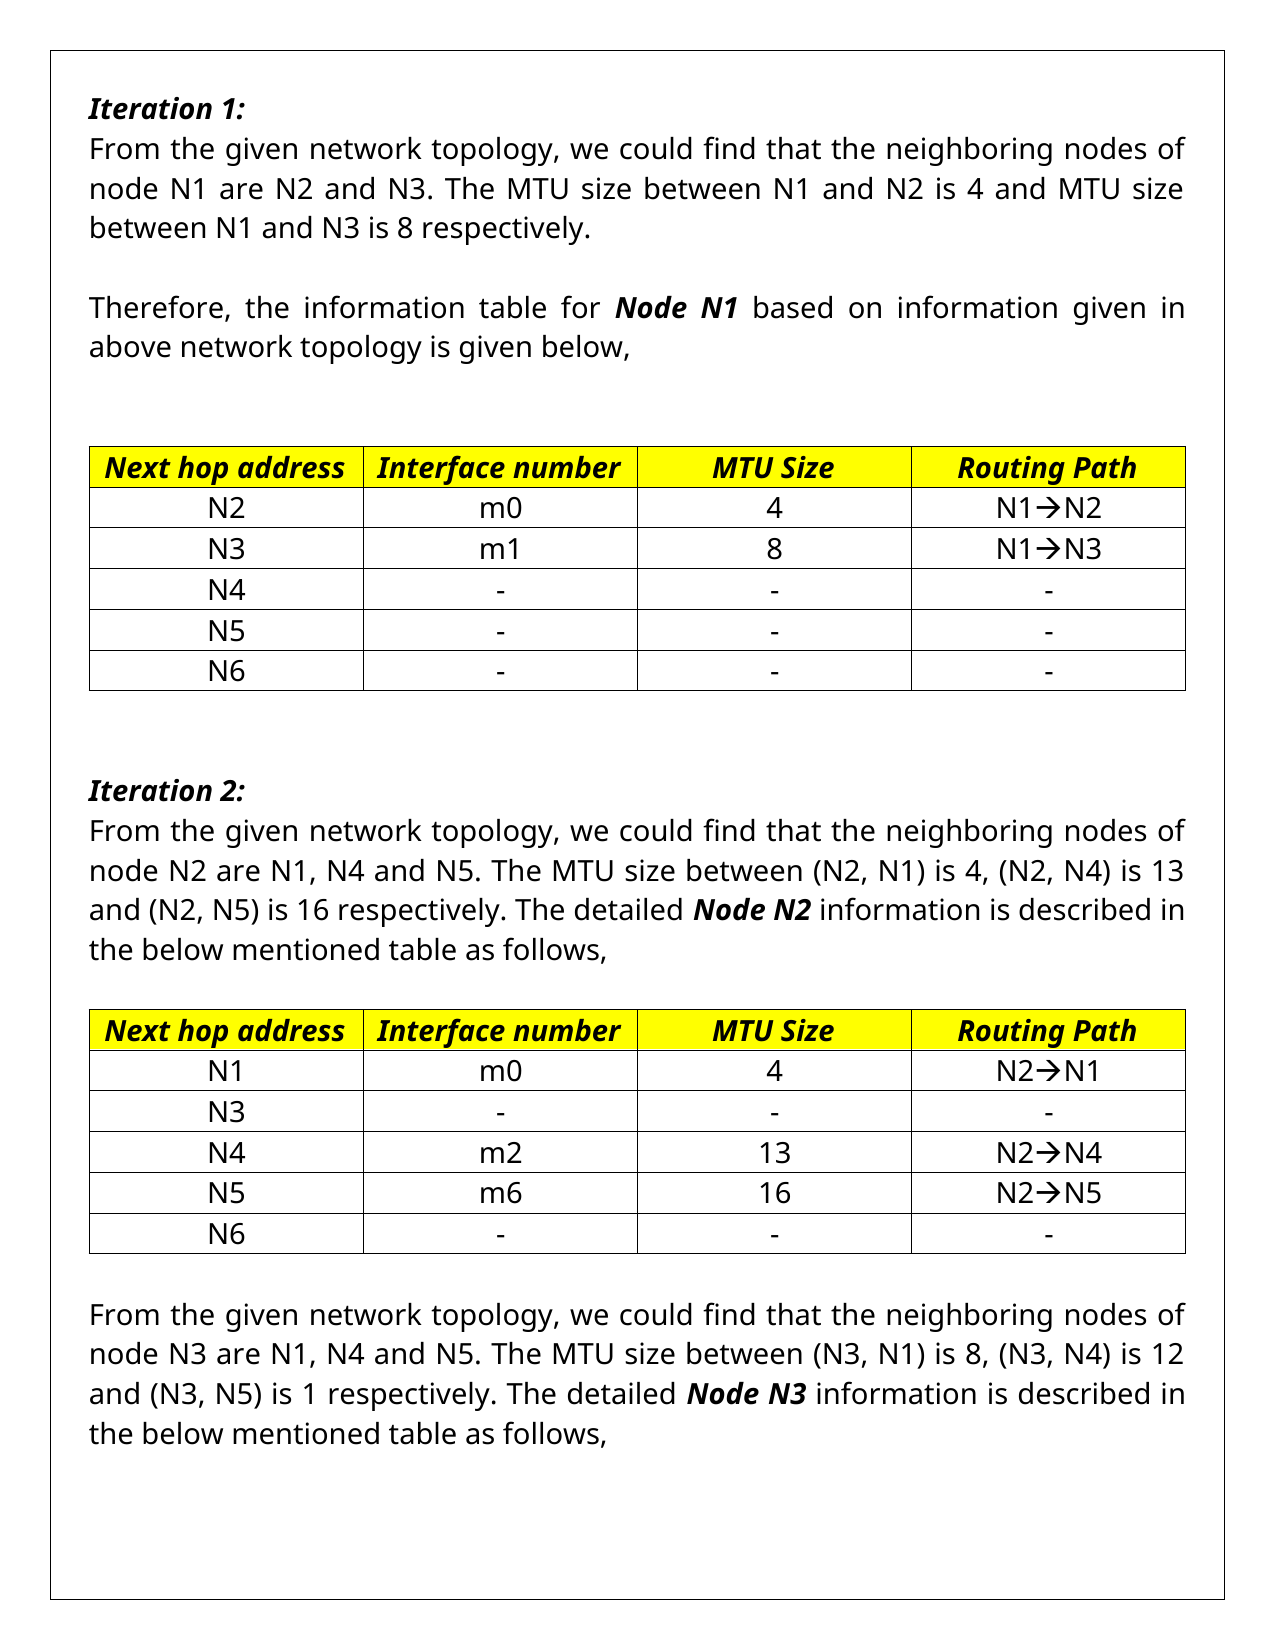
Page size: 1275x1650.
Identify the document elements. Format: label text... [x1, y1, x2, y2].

table_cell N6 [90, 651, 363, 690]
text Iteration 2: [89, 771, 1186, 810]
table_cell m0 [364, 488, 637, 527]
text Iteration 1: [89, 89, 1186, 128]
text From the given network topology, we could find that the neighboring nodes of node N2 are N1, N4 and N5. The MTU size between (N2, N1) is 4, (N2, N4) is 13 and (N2, N5) is 16 respectively. The detailed Node N2 information is described in the below mentioned table as follows, [89, 810, 1186, 969]
table_cell - [364, 1214, 637, 1253]
table_header Interface number [364, 1010, 637, 1049]
table_header Interface number [364, 447, 637, 487]
table_cell m1 [364, 528, 637, 568]
table_cell N4 [90, 569, 363, 609]
table_cell - [912, 610, 1185, 649]
table_cell - [912, 1214, 1185, 1253]
table_cell N6 [90, 1214, 363, 1253]
table_header Routing Path [912, 1010, 1185, 1049]
table_cell 16 [638, 1173, 911, 1212]
table_cell N1N2 [912, 488, 1185, 527]
table_cell - [912, 651, 1185, 690]
table_header Next hop address [90, 447, 363, 487]
table_cell 8 [638, 528, 911, 568]
table_cell 4 [638, 1051, 911, 1090]
table_cell m6 [364, 1173, 637, 1212]
table_cell N3 [90, 528, 363, 568]
text Therefore, the information table for Node N1 based on information given in above network topology is given below, [89, 287, 1186, 366]
table_cell m2 [364, 1132, 637, 1172]
table_cell - [638, 651, 911, 690]
table_cell - [364, 569, 637, 609]
table_header Routing Path [912, 447, 1185, 487]
table_cell N4 [90, 1132, 363, 1172]
table_header MTU Size [638, 447, 911, 487]
text From the given network topology, we could find that the neighboring nodes of node N1 are N2 and N3. The MTU size between N1 and N2 is 4 and MTU size between N1 and N3 is 8 respectively. [89, 128, 1186, 247]
table_cell - [638, 569, 911, 609]
table_cell N2N5 [912, 1173, 1185, 1212]
table_header MTU Size [638, 1010, 911, 1049]
table_cell - [912, 1091, 1185, 1131]
table_cell N2N4 [912, 1132, 1185, 1172]
table_cell m0 [364, 1051, 637, 1090]
table_cell 13 [638, 1132, 911, 1172]
table_cell - [364, 651, 637, 690]
table_cell - [638, 610, 911, 649]
table_cell - [912, 569, 1185, 609]
table_cell - [364, 610, 637, 649]
table_cell N5 [90, 1173, 363, 1212]
table_cell 4 [638, 488, 911, 527]
text From the given network topology, we could find that the neighboring nodes of node N3 are N1, N4 and N5. The MTU size between (N3, N1) is 8, (N3, N4) is 12 and (N3, N5) is 1 respectively. The detailed Node N3 information is described in the below mentioned table as follows, [89, 1294, 1186, 1453]
table_cell N2N1 [912, 1051, 1185, 1090]
table_cell N5 [90, 610, 363, 649]
table_cell N1 [90, 1051, 363, 1090]
table_header Next hop address [90, 1010, 363, 1049]
table_cell - [638, 1214, 911, 1253]
table_cell - [638, 1091, 911, 1131]
table_cell - [364, 1091, 637, 1131]
table_cell N2 [90, 488, 363, 527]
table_cell N3 [90, 1091, 363, 1131]
table_cell N1N3 [912, 528, 1185, 568]
